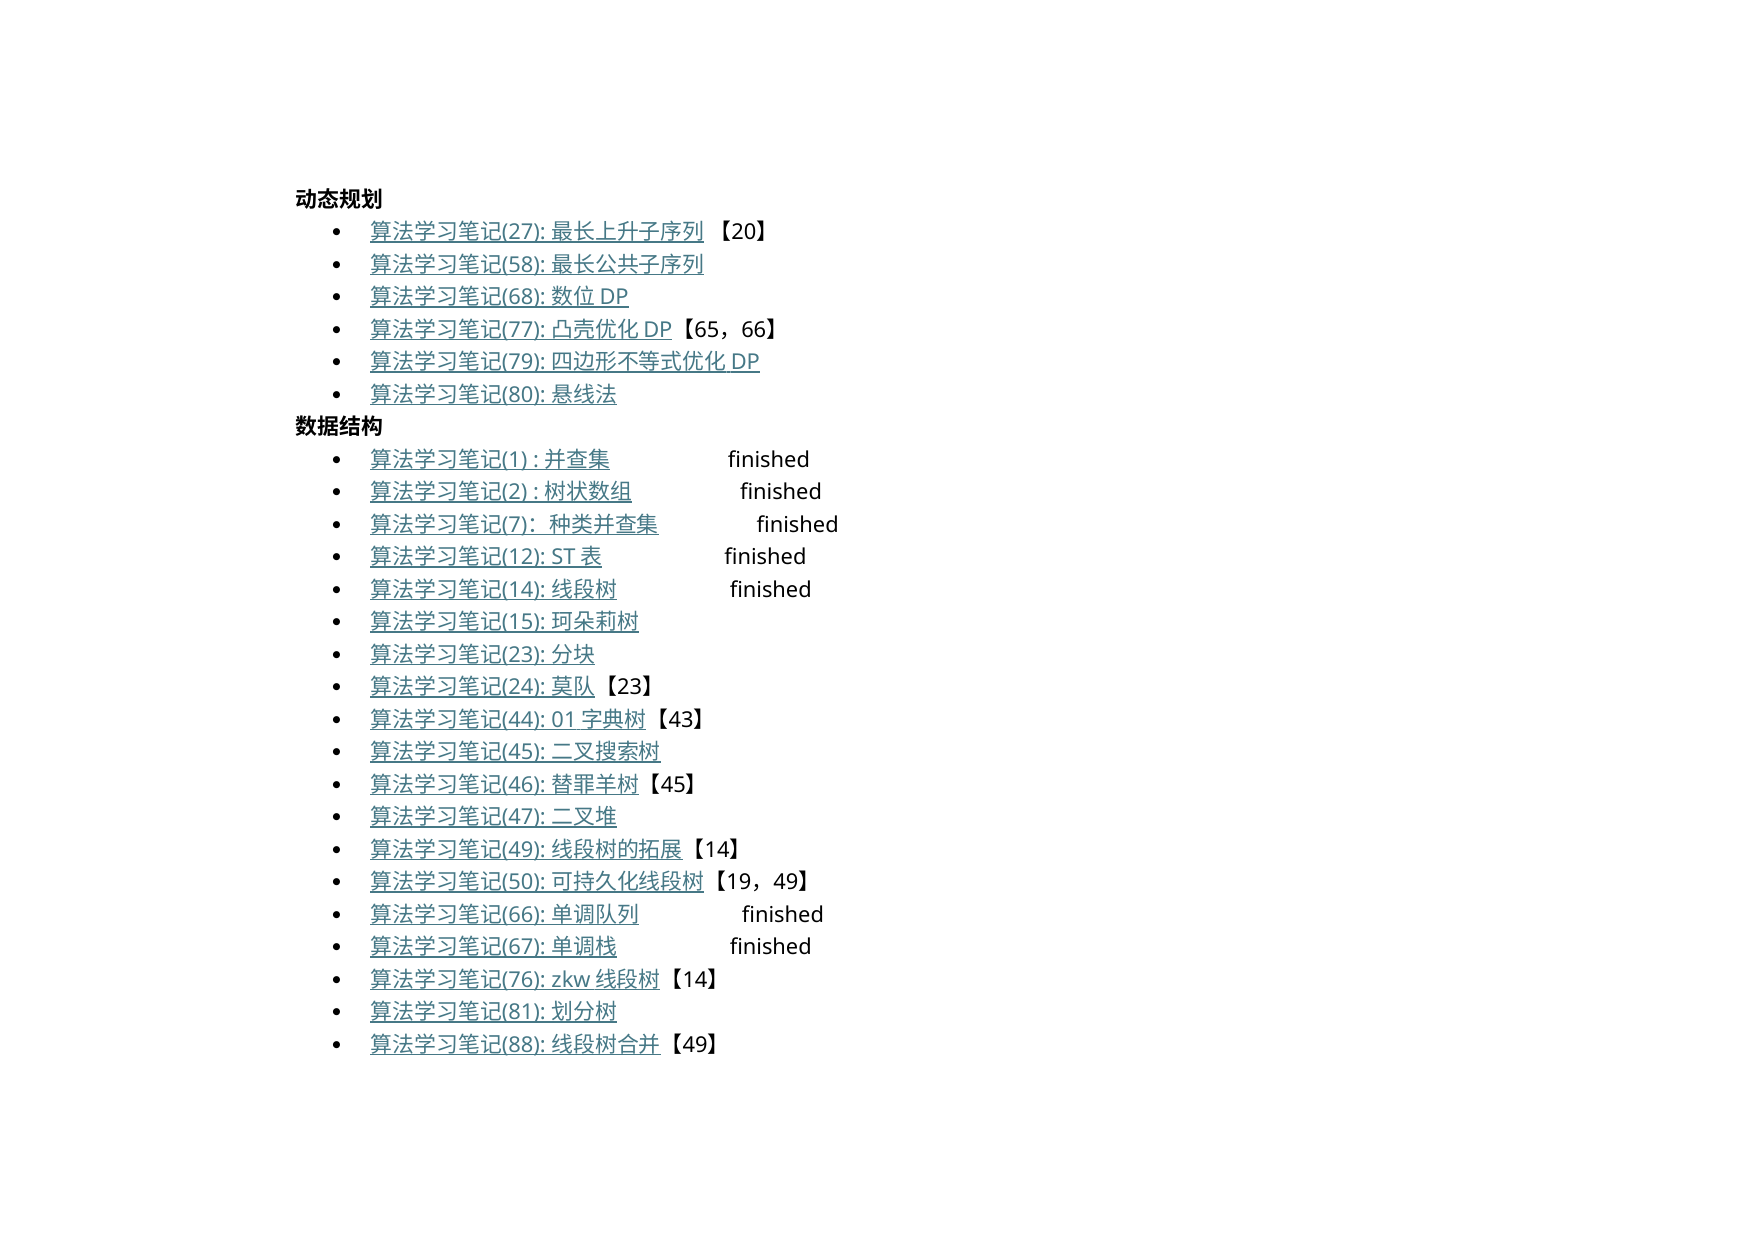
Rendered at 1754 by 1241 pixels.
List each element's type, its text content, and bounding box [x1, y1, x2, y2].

list 算法学习笔记(27): 最长上升子序列 【20】 [333, 214, 1459, 246]
list 算法学习笔记(14): 线段树 finished [333, 571, 1459, 604]
list 算法学习笔记(80): 悬线法 [333, 376, 1459, 409]
list 算法学习笔记(68): 数位DP [333, 279, 1459, 311]
list 算法学习笔记(49): 线段树的拓展【14】 [333, 831, 1459, 864]
list 算法学习笔记(58): 最长公共子序列 [333, 246, 1459, 279]
list 算法学习笔记(47): 二叉堆 [333, 799, 1459, 831]
list 算法学习笔记(81): 划分树 [333, 994, 1459, 1026]
list 算法学习笔记(79): 四边形不等式优化DP [333, 344, 1459, 376]
list 算法学习笔记(77): 凸壳优化DP【65，66】 [333, 311, 1459, 344]
text 数据结构 [295, 409, 1459, 441]
list 算法学习笔记(46): 替罪羊树【45】 [333, 766, 1459, 799]
list 算法学习笔记(24): 莫队【23】 [333, 669, 1459, 701]
list 算法学习笔记(67): 单调栈 finished [333, 929, 1459, 961]
list 算法学习笔记(45): 二叉搜索树 [333, 734, 1459, 766]
list 算法学习笔记(2) : 树状数组 finished [333, 474, 1459, 506]
list 算法学习笔记(88): 线段树合并【49】 [333, 1026, 1459, 1059]
text 动态规划 [295, 181, 1459, 214]
list 算法学习笔记(44): 01字典树【43】 [333, 701, 1459, 734]
list 算法学习笔记(15): 珂朵莉树 [333, 604, 1459, 636]
list 算法学习笔记(76): zkw线段树【14】 [333, 961, 1459, 994]
list 算法学习笔记(50): 可持久化线段树【19，49】 [333, 864, 1459, 896]
list 算法学习笔记(23): 分块 [333, 636, 1459, 669]
list 算法学习笔记(66): 单调队列 finished [333, 896, 1459, 929]
list 算法学习笔记(12): ST表 finished [333, 539, 1459, 571]
list 算法学习笔记(1) : 并查集 finished [333, 441, 1459, 474]
list 算法学习笔记(7)：种类并查集 finished [333, 506, 1459, 539]
